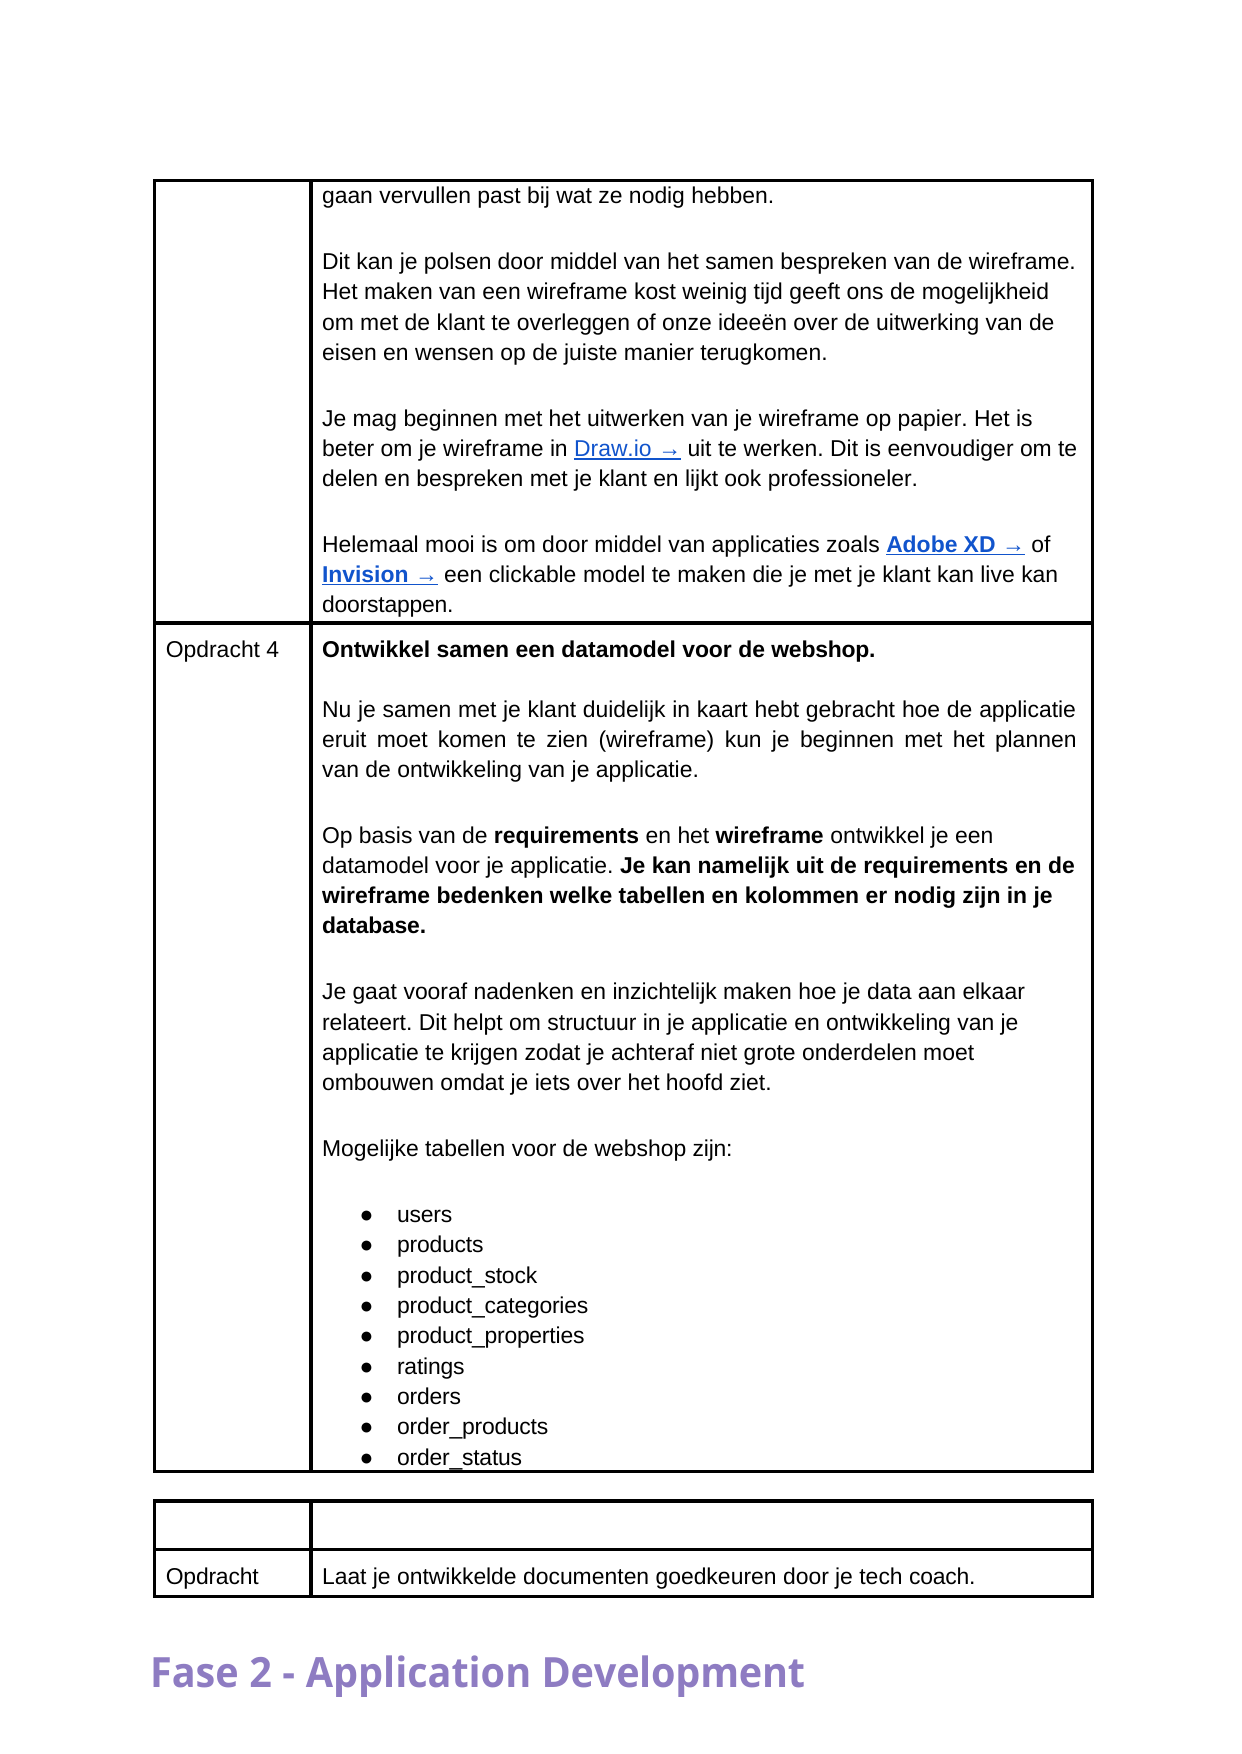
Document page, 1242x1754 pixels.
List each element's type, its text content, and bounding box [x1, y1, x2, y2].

table_header [156, 1503, 309, 1548]
text Fase 2 - Application Development [150, 1643, 1242, 1700]
table_cell Ontwikkel samen een datamodel voor de webshop. Nu je samen met je klant duidelijk in kaart hebt gebracht hoe de applicatie eruit moet komen te zien (wireframe) kun je beginnen met het plannen van de ontwikkeling van je applicatie. Op basis van de requirements en het wireframe ontwikkel je een datamodel voor je applicatie. Je kan namelijk uit de requirements en de wireframe bedenken welke tabellen en kolommen er nodig zijn in je database. Je gaat vooraf nadenken en inzichtelijk maken hoe je data aan elkaar relateert. Dit helpt om structuur in je applicatie en ontwikkeling van je applicatie te krijgen zodat je achteraf niet grote onderdelen moet ombouwen omdat je iets over het hoofd ziet. Mogelijke tabellen voor de webshop zijn: users products product_stock product_categories product_properties ratings orders order_products order_status [313, 625, 1091, 1470]
table_cell Opdracht 4 [156, 625, 309, 1470]
table_header [156, 182, 309, 621]
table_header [313, 182, 1091, 621]
table_cell Laat je ontwikkelde documenten goedkeuren door je tech coach. [313, 1551, 1091, 1595]
table_cell Opdracht [156, 1551, 309, 1595]
table_header [313, 1503, 1091, 1548]
